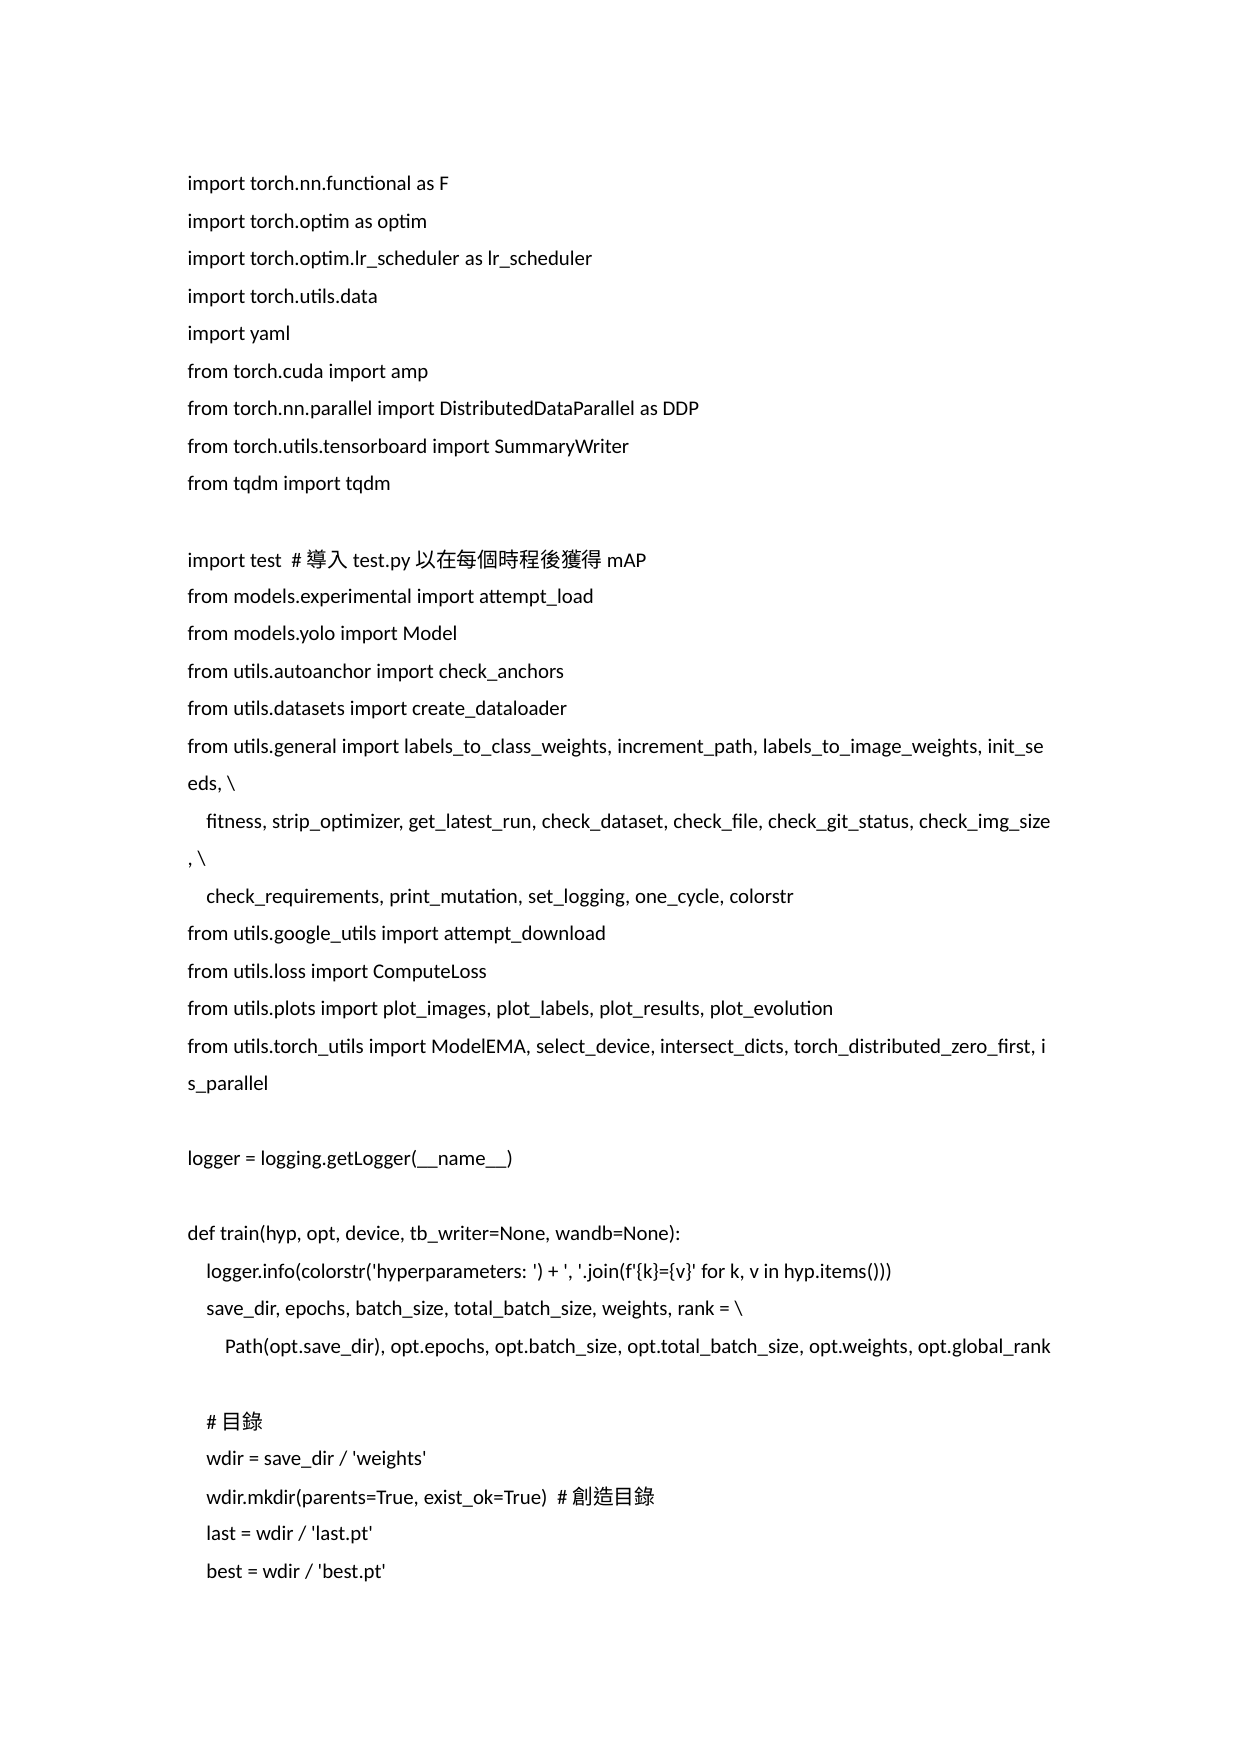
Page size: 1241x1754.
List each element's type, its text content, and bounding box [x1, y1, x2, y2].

text import torch.utils.data [187, 277, 1053, 314]
text fitness, strip_optimizer, get_latest_run, check_dataset, check_file, check_git_status, check_img_size, \ [187, 802, 1053, 877]
text # 目錄 [187, 1402, 1053, 1439]
text best = wdir / 'best.pt' [187, 1552, 1053, 1589]
text from utils.torch_utils import ModelEMA, select_device, intersect_dicts, torch_distributed_zero_first, is_parallel [187, 1027, 1053, 1102]
text from utils.autoanchor import check_anchors [187, 652, 1053, 689]
text save_dir, epochs, batch_size, total_batch_size, weights, rank = \ [187, 1289, 1053, 1327]
text import torch.optim as optim [187, 202, 1053, 239]
text from torch.cuda import amp [187, 352, 1053, 389]
text import torch.nn.functional as F [187, 164, 1053, 202]
text import test # 導入 test.py 以在每個時程後獲得mAP [187, 539, 1053, 577]
text from tqdm import tqdm [187, 464, 1053, 502]
text from utils.general import labels_to_class_weights, increment_path, labels_to_image_weights, init_seeds, \ [187, 727, 1053, 802]
text from utils.datasets import create_dataloader [187, 689, 1053, 727]
text from models.experimental import attempt_load [187, 577, 1053, 614]
text import yaml [187, 314, 1053, 352]
text logger = logging.getLogger(__name__) [187, 1139, 1053, 1177]
text from torch.nn.parallel import DistributedDataParallel as DDP [187, 389, 1053, 427]
text from utils.google_utils import attempt_download [187, 914, 1053, 952]
text from models.yolo import Model [187, 614, 1053, 652]
text wdir.mkdir(parents=True, exist_ok=True) # 創造目錄 [187, 1477, 1053, 1514]
text def train(hyp, opt, device, tb_writer=None, wandb=None): [187, 1214, 1053, 1252]
text import torch.optim.lr_scheduler as lr_scheduler [187, 239, 1053, 277]
text check_requirements, print_mutation, set_logging, one_cycle, colorstr [187, 877, 1053, 914]
text wdir = save_dir / 'weights' [187, 1439, 1053, 1477]
text logger.info(colorstr('hyperparameters: ') + ', '.join(f'{k}={v}' for k, v in hyp.items())) [187, 1252, 1053, 1289]
text from torch.utils.tensorboard import SummaryWriter [187, 427, 1053, 464]
text from utils.loss import ComputeLoss [187, 952, 1053, 989]
text from utils.plots import plot_images, plot_labels, plot_results, plot_evolution [187, 989, 1053, 1027]
text last = wdir / 'last.pt' [187, 1514, 1053, 1552]
text Path(opt.save_dir), opt.epochs, opt.batch_size, opt.total_batch_size, opt.weights, opt.global_rank [187, 1327, 1053, 1364]
